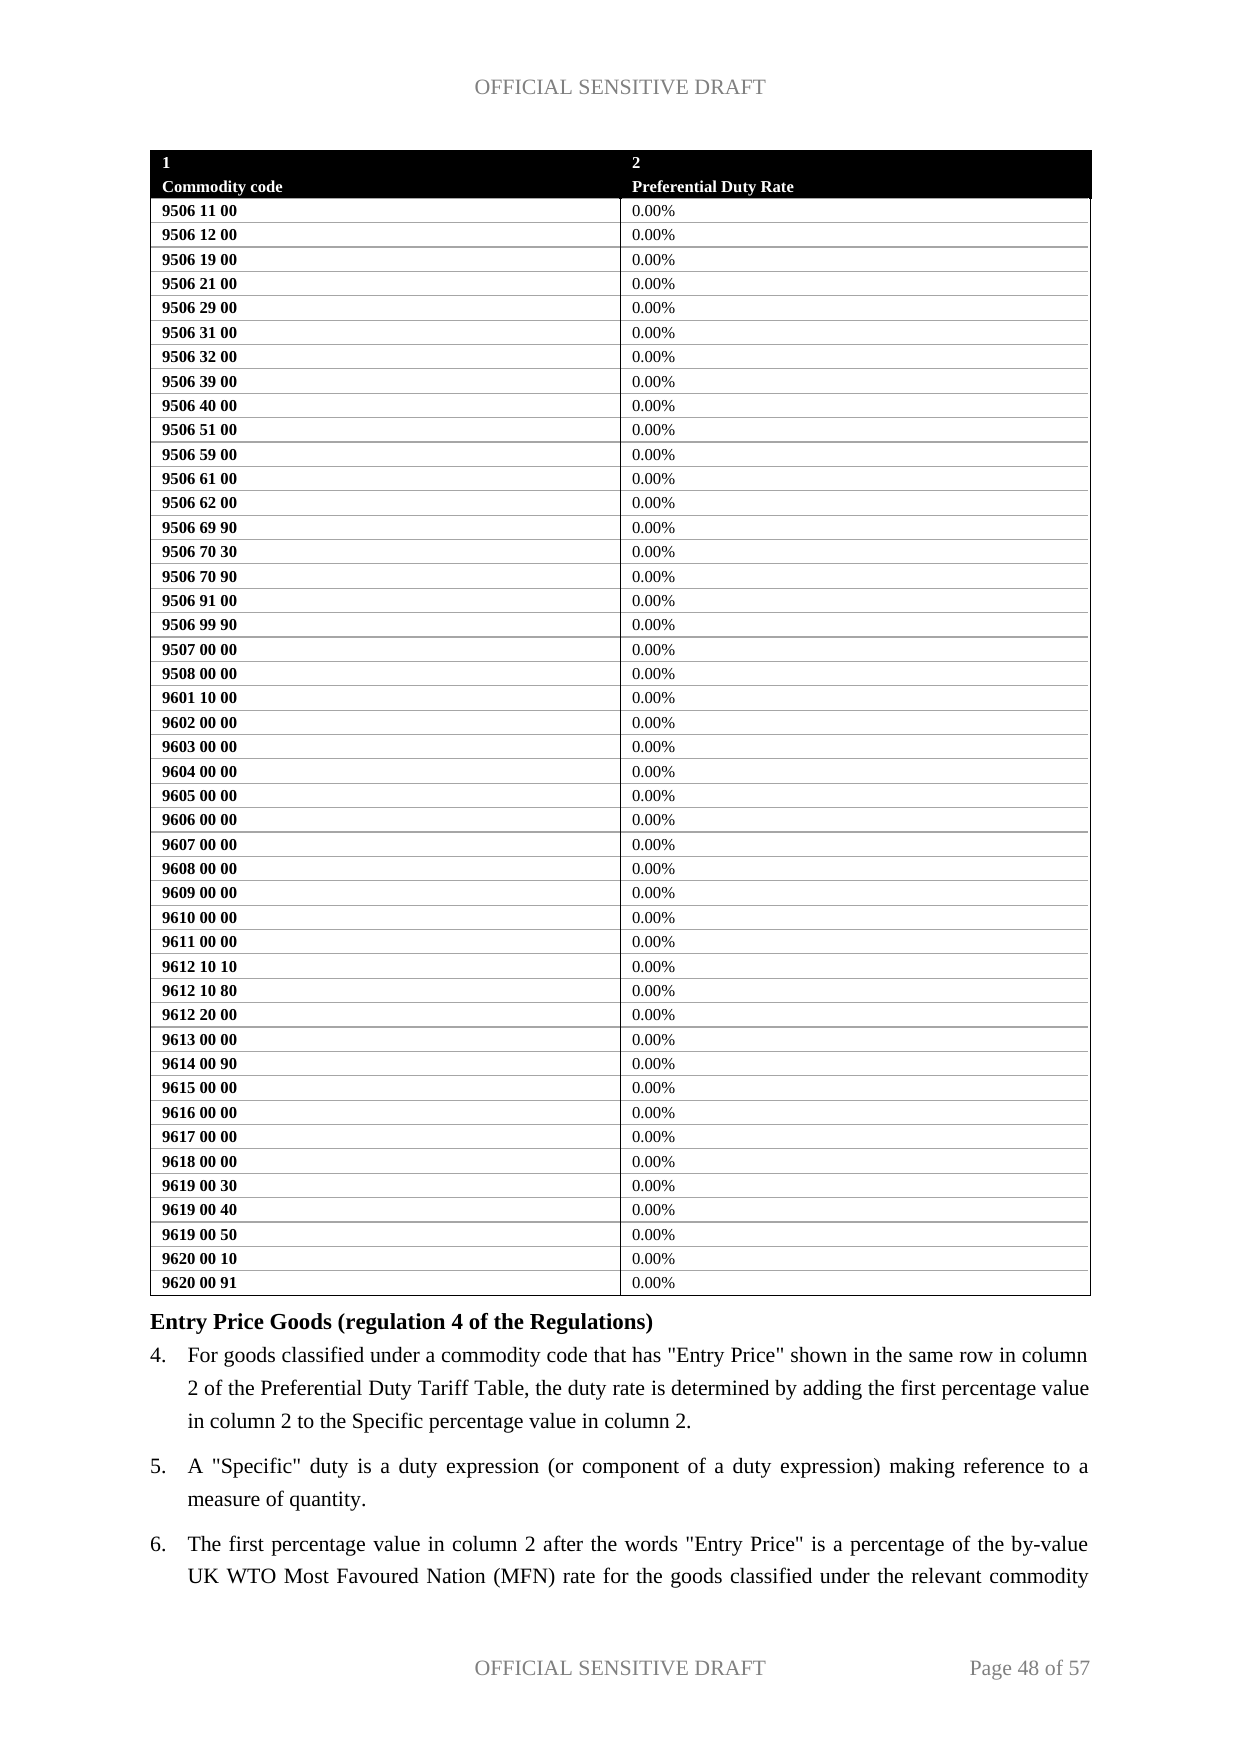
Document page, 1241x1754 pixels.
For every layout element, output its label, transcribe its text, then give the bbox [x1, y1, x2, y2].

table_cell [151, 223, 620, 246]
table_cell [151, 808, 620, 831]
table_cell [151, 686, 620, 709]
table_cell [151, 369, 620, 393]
table_header 2 [622, 151, 1089, 174]
list For goods classified under a commodity code that has "Entry Price" shown in the same row in column 2 of the Preferential Duty Tariff Table, the duty rate is determined by adding the first percentage value in column 2 to the Specific percentage value in column 2. [150, 1342, 1090, 1433]
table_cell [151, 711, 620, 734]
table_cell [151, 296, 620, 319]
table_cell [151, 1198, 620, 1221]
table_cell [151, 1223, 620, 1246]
table_cell Commodity code [151, 174, 619, 198]
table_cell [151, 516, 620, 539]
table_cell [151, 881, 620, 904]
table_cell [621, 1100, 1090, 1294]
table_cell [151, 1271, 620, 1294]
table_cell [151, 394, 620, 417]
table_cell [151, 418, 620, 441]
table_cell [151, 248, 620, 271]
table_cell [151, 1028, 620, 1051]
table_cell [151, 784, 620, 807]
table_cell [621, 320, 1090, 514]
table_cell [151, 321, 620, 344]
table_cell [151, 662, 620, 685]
table_header 1 [151, 151, 619, 174]
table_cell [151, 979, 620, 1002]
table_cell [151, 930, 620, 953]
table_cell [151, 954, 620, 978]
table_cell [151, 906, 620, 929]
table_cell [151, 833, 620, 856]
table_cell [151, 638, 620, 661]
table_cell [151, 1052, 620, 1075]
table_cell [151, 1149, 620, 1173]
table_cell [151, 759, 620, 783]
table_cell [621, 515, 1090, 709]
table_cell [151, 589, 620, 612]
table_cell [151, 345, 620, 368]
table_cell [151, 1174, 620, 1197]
subtitle Entry Price Goods (regulation 4 of the Regulations) [150, 1308, 1090, 1334]
table_cell Preferential Duty Rate [622, 174, 1089, 198]
list A "Specific" duty is a duty expression (or component of a duty expression) making reference to a measure of quantity. [150, 1453, 1090, 1511]
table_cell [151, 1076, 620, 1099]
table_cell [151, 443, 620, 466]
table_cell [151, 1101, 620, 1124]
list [150, 1531, 1090, 1589]
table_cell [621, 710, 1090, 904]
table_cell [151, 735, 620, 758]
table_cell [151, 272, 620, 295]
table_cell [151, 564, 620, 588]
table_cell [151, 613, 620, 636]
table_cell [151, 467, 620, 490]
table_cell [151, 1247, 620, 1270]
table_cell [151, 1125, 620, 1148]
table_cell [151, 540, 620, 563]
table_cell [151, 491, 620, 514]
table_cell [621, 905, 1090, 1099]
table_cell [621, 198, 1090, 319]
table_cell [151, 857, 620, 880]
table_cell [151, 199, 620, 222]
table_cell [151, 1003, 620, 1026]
